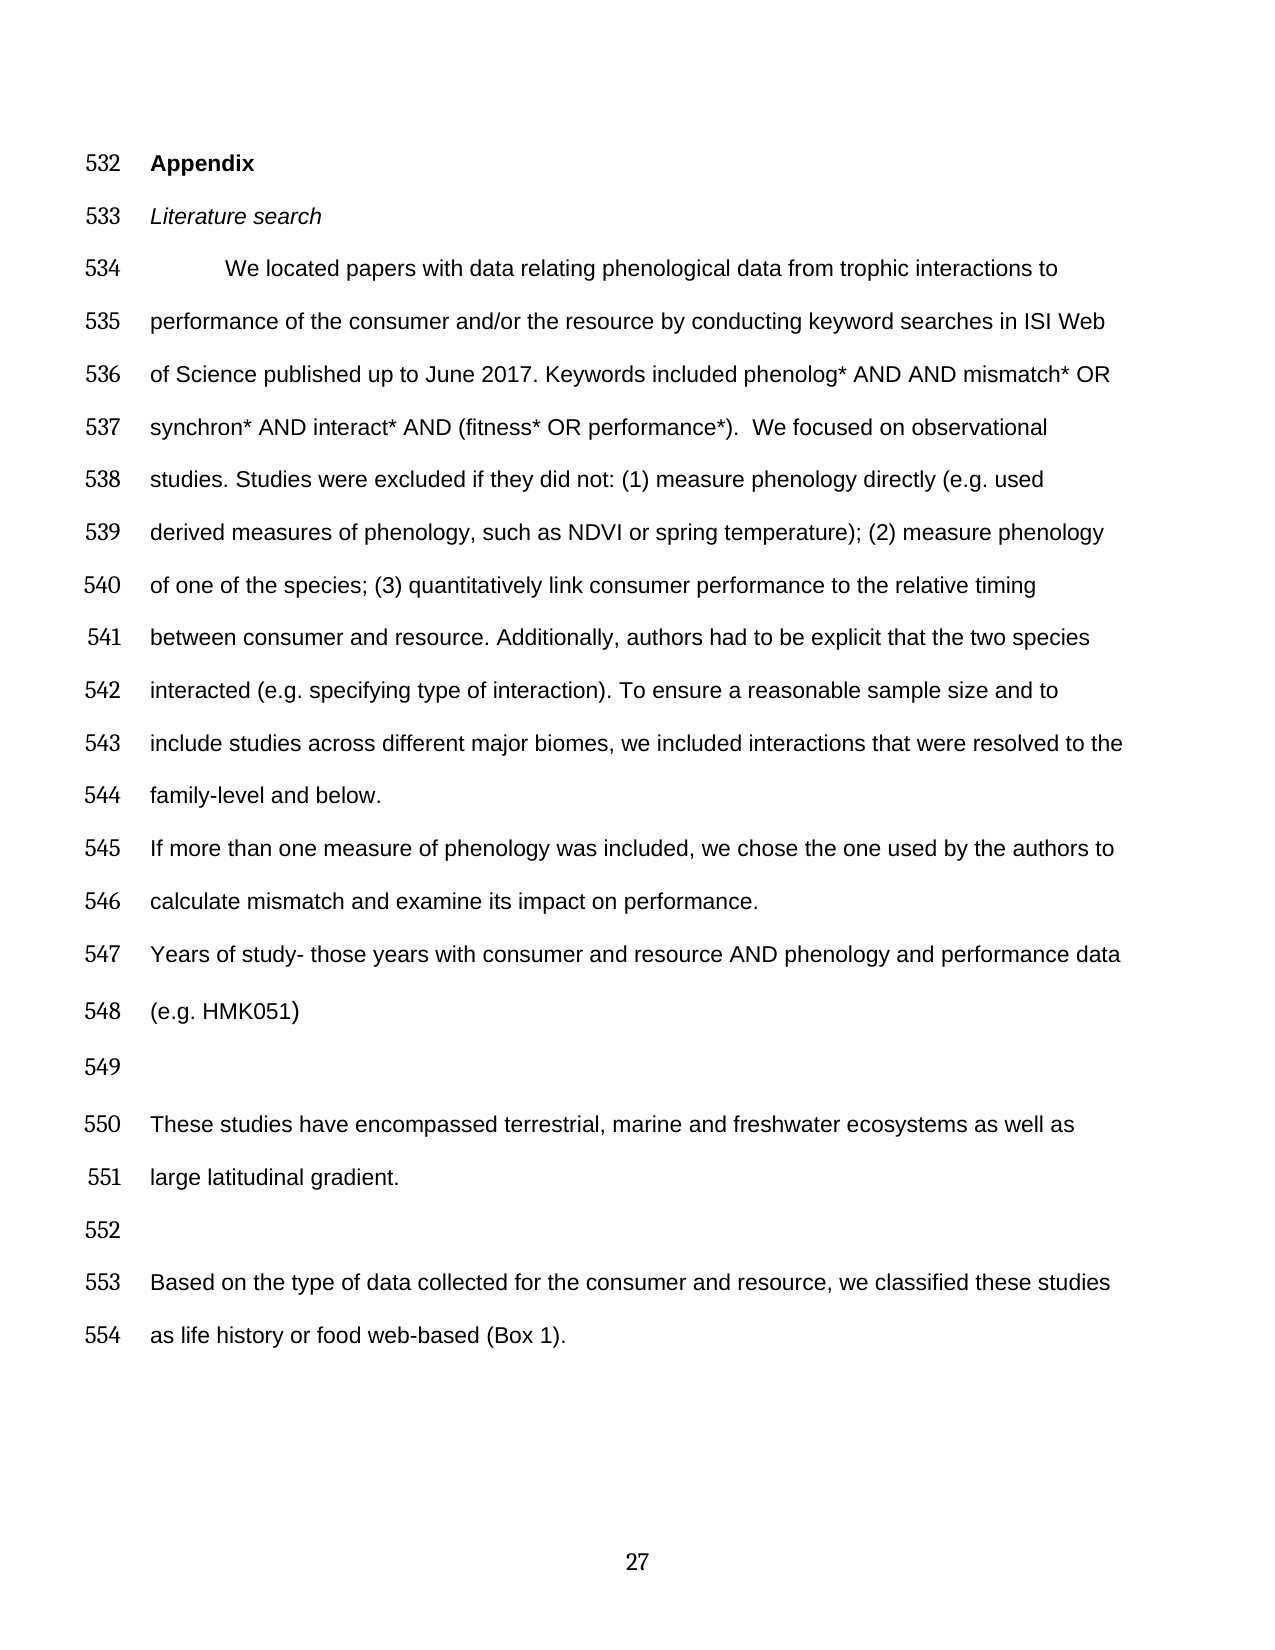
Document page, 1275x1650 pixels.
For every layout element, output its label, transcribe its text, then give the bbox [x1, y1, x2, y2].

text Appendix [150, 150, 1125, 176]
text If more than one measure of phenology was included, we chose the one used by the authors to calculate mismatch and examine its impact on performance. [150, 835, 1125, 914]
text These studies have encompassed terrestrial, marine and freshwater ecosystems as well as large latitudinal gradient. [150, 1111, 1125, 1190]
text Based on the type of data collected for the consumer and resource, we classified these studies as life history or food web-based (Box 1). [150, 1269, 1125, 1348]
text Years of study- those years with consumer and resource AND phenology and performance data (e.g. HMK051) [150, 941, 1125, 1024]
text We located papers with data relating phenological data from trophic interactions to performance of the consumer and/or the resource by conducting keyword searches in ISI Web of Science published up to June 2017. Keywords included phenolog* AND AND mismatch* OR synchron* AND interact* AND (fitness* OR performance*). We focused on observational studies. Studies were excluded if they did not: (1) measure phenology directly (e.g. used derived measures of phenology, such as NDVI or spring temperature); (2) measure phenology of one of the species; (3) quantitatively link consumer performance to the relative timing between consumer and resource. Additionally, authors had to be explicit that the two species interacted (e.g. specifying type of interaction). To ensure a reasonable sample size and to include studies across different major biomes, we included interactions that were resolved to the family-level and below. [150, 255, 1125, 809]
text Literature search [150, 203, 1125, 229]
